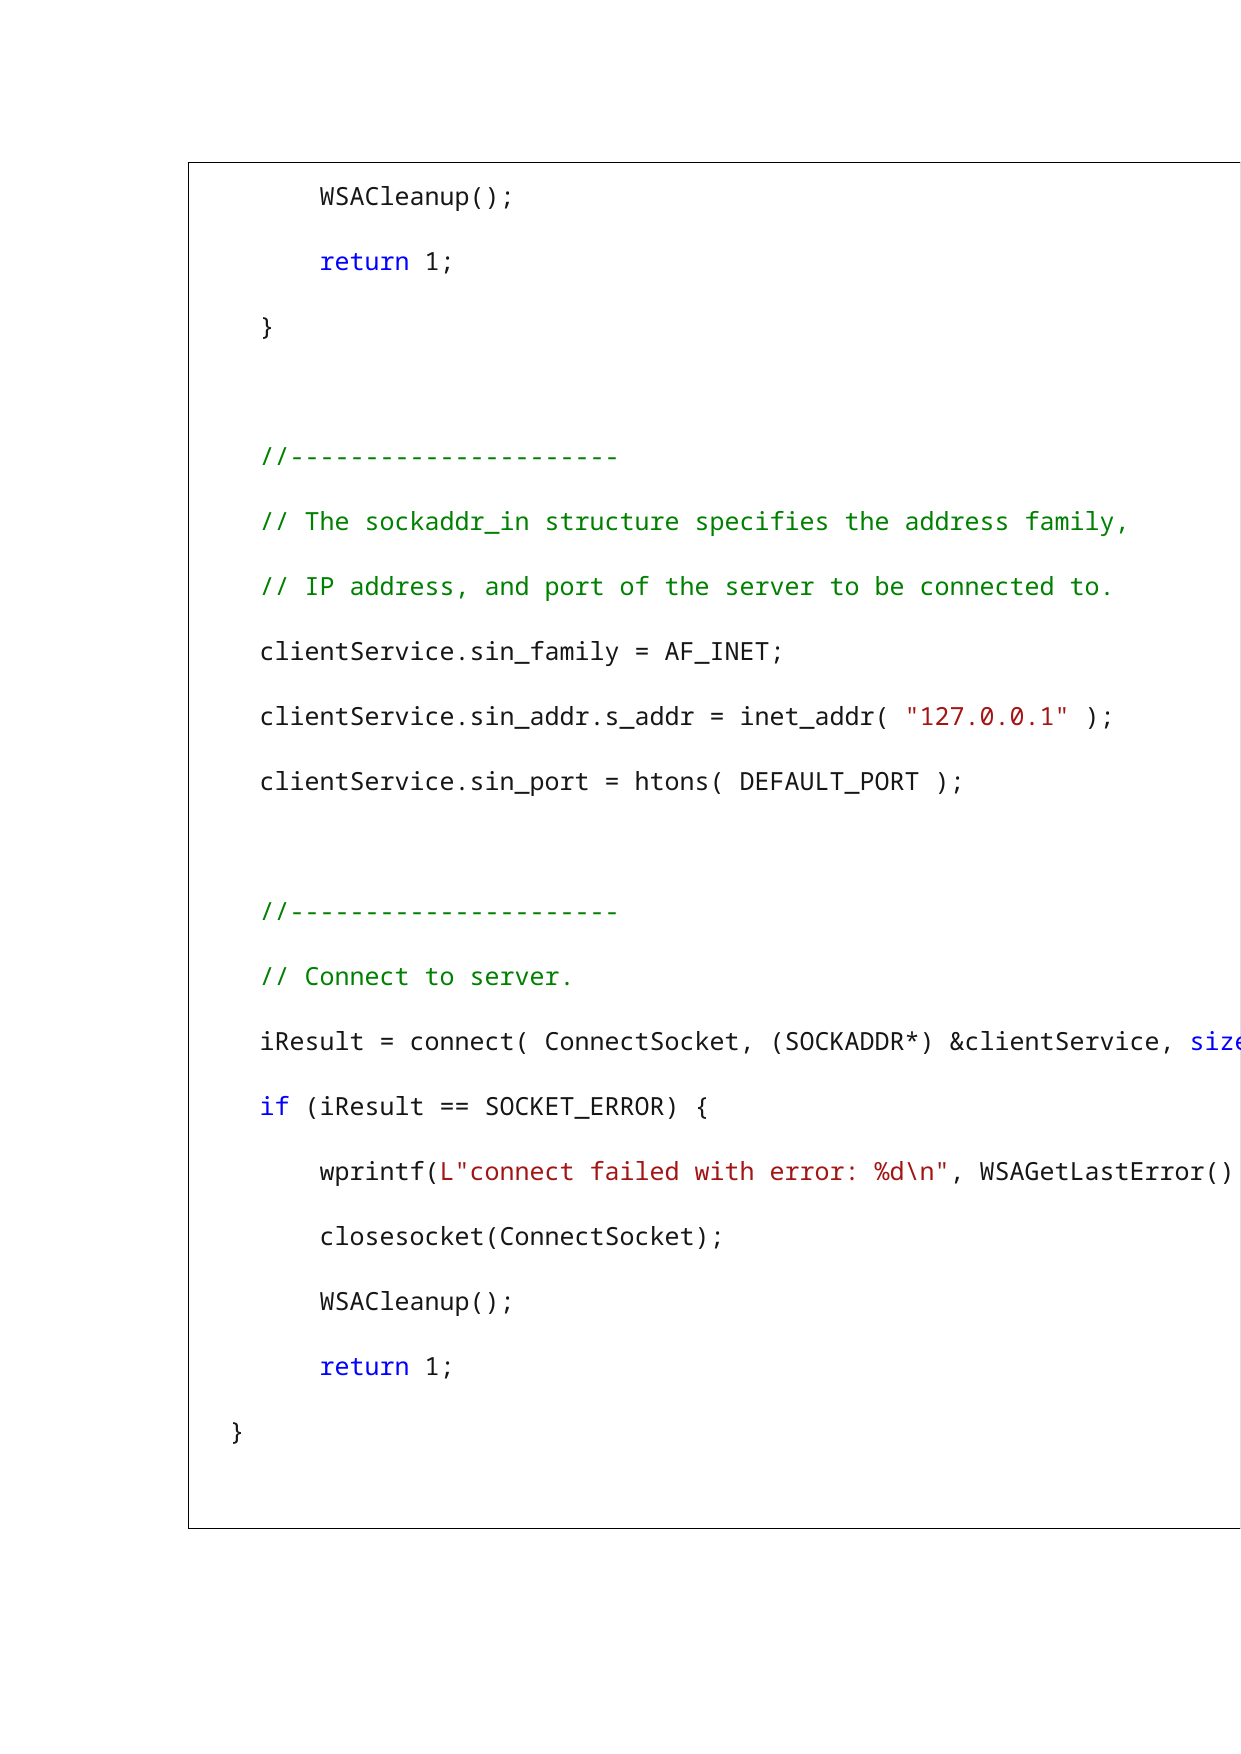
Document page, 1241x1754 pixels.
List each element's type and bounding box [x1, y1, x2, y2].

table_header [189, 163, 1240, 1528]
